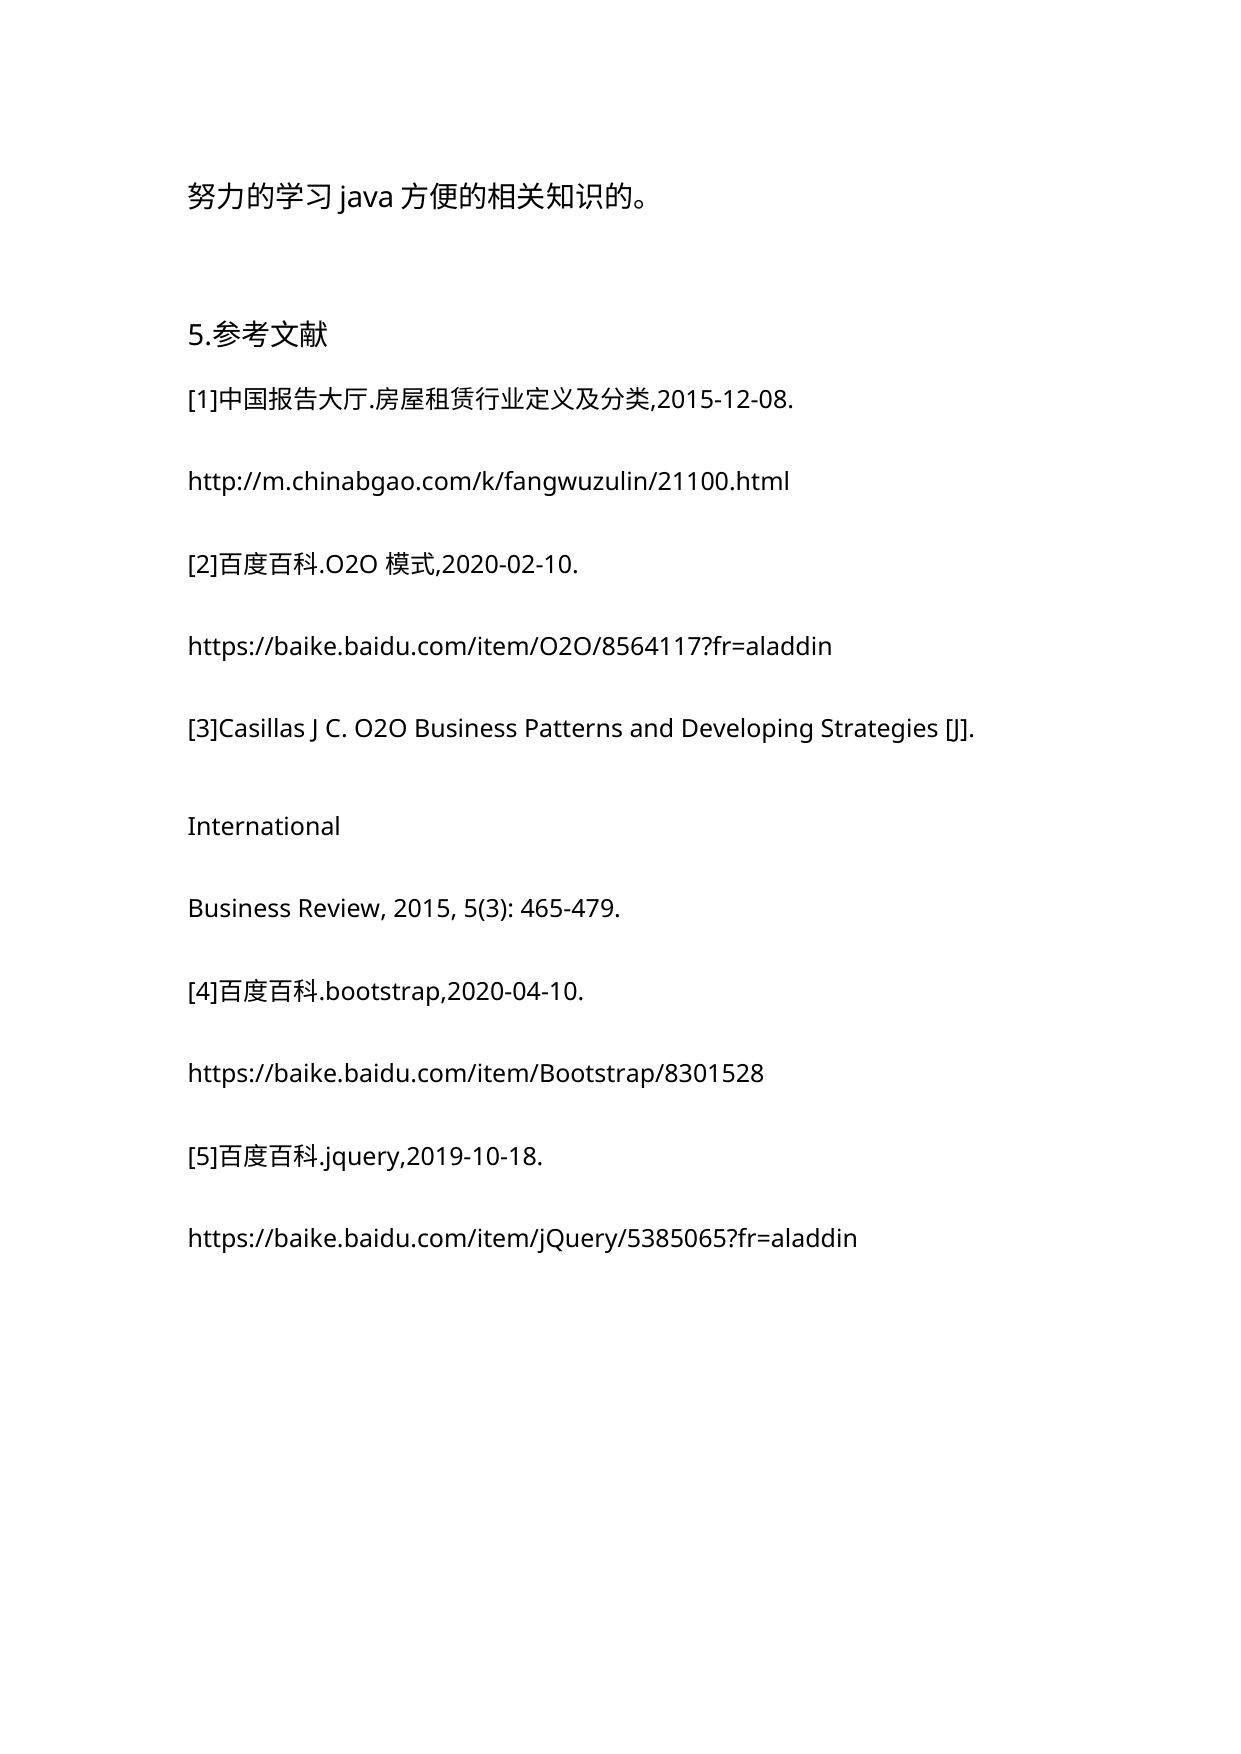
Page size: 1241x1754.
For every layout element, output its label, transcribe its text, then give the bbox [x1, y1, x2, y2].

text [5]百度百科.jquery,2019-10-18. [187, 1122, 1053, 1187]
text [4]百度百科.bootstrap,2020-04-10. [187, 957, 1053, 1022]
text [2]百度百科.O2O 模式,2020-02-10. [187, 531, 1053, 596]
text https://baike.baidu.com/item/jQuery/5385065?fr=aladdin [187, 1205, 1053, 1270]
text https://baike.baidu.com/item/Bootstrap/8301528 [187, 1040, 1053, 1105]
text [1]中国报告大厅.房屋租赁行业定义及分类,2015-12-08. [187, 365, 1053, 430]
text http://m.chinabgao.com/k/fangwuzulin/21100.html [187, 448, 1053, 513]
text 5.参考文献 [187, 300, 1053, 365]
text Business Review, 2015, 5(3): 465-479. [187, 875, 1053, 940]
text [187, 162, 1053, 227]
text https://baike.baidu.com/item/O2O/8564117?fr=aladdin [187, 614, 1053, 679]
text [3]Casillas J C. O2O Business Patterns and Developing Strategies [J]. International [187, 696, 1053, 858]
